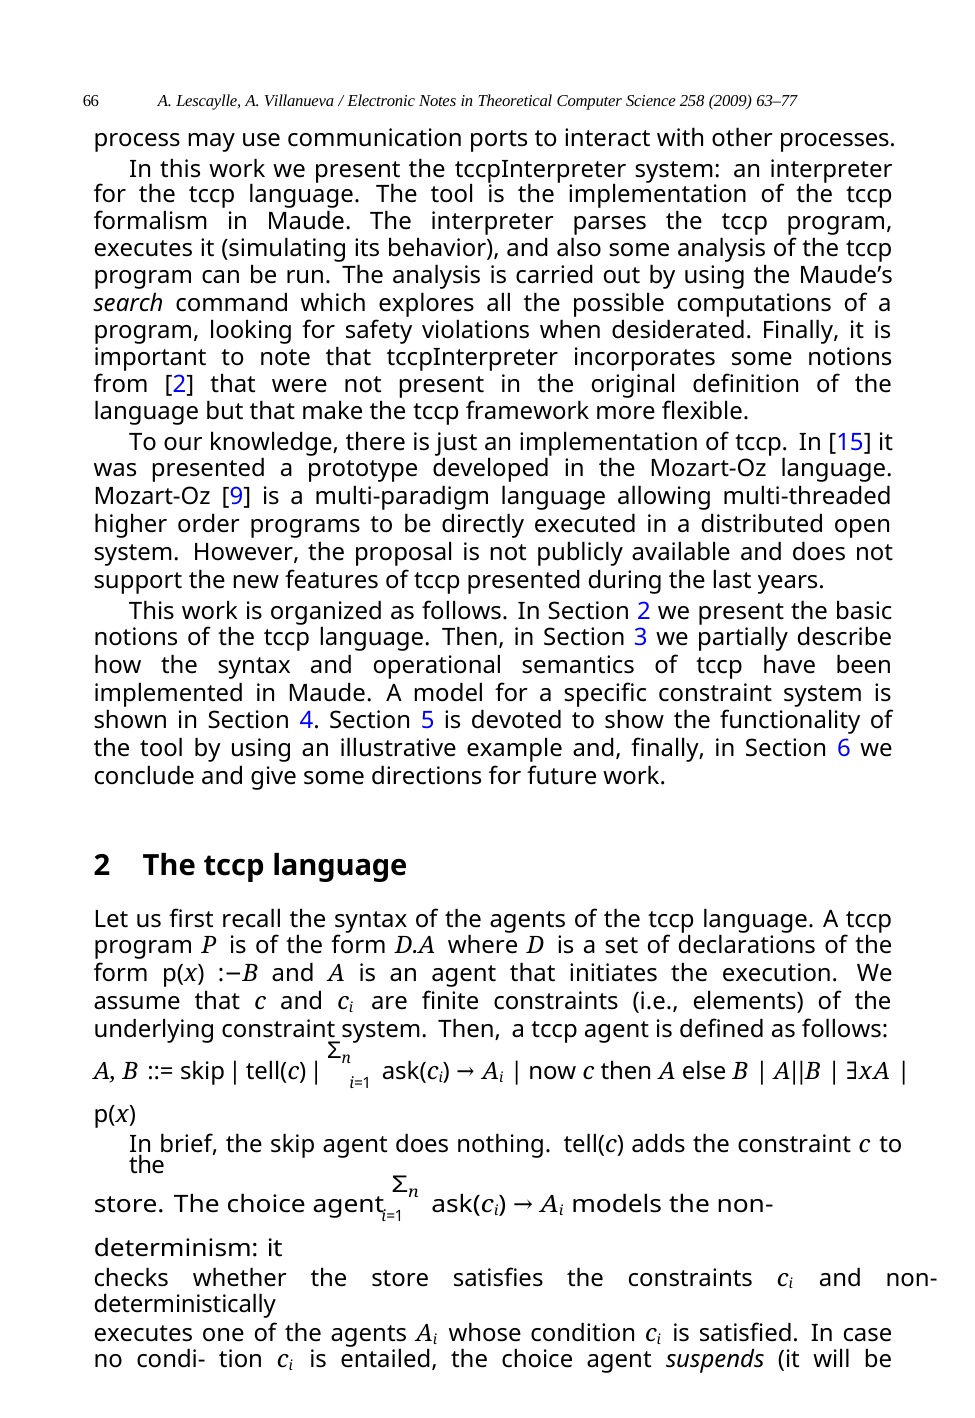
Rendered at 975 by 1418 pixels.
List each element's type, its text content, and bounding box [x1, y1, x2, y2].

text store. The choice agent Σn ask(ci) → Ai models the non-determinism: it [93, 1178, 937, 1265]
text In this work we present the tccpInterpreter system: an interpreter for the tccp language. The tool is the implementation of the tccp formalism in Maude. The interpreter parses the tccp program, executes it (simulating its behavior), and also some analysis of the tccp program can be run. The analysis is carried out by using the Maude’s search command which explores all the possible computations of a program, looking for safety violations when desiderated. Finally, it is important to note that tccpInterpreter incorporates some notions from [2] that were not present in the original definition of the language but that make the tccp framework more flexible. [93, 156, 893, 426]
subtitle The tccp language [93, 844, 937, 884]
text process may use communication ports to interact with other processes. [93, 121, 937, 153]
text Let us first recall the syntax of the agents of the tccp language. A tccp program P is of the form D.A where D is a set of declarations of the form p(x) :−B and A is an agent that initiates the execution. We assume that c and ci are finite constraints (i.e., elements) of the underlying constraint system. Then, a tccp agent is defined as follows: [93, 905, 893, 1044]
text checks whether the store satisfies the constraints ci and non-deterministically [93, 1265, 937, 1318]
text This work is organized as follows. In Section 2 we present the basic notions of the tccp language. Then, in Section 3 we partially describe how the syntax and operational semantics of tccp have been implemented in Maude. A model for a specific constraint system is shown in Section 4. Section 5 is devoted to show the functionality of the tool by using an illustrative example and, finally, in Section 6 we conclude and give some directions for future work. [93, 597, 893, 792]
text A, B ::= skip | tell(c) | Σn ask(ci) → Ai | now c then A else B | A||B | ∃xA | p(x) [93, 1044, 937, 1132]
text To our knowledge, there is just an implementation of tccp. In [15] it was presented a prototype developed in the Mozart-Oz language. Mozart-Oz [9] is a multi-paradigm language allowing multi-threaded higher order programs to be directly executed in a distributed open system. However, the proposal is not publicly available and does not support the new features of tccp presented during the last years. [93, 428, 893, 595]
text In brief, the skip agent does nothing. tell(c) adds the constraint c to the [129, 1136, 937, 1178]
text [93, 1319, 892, 1374]
